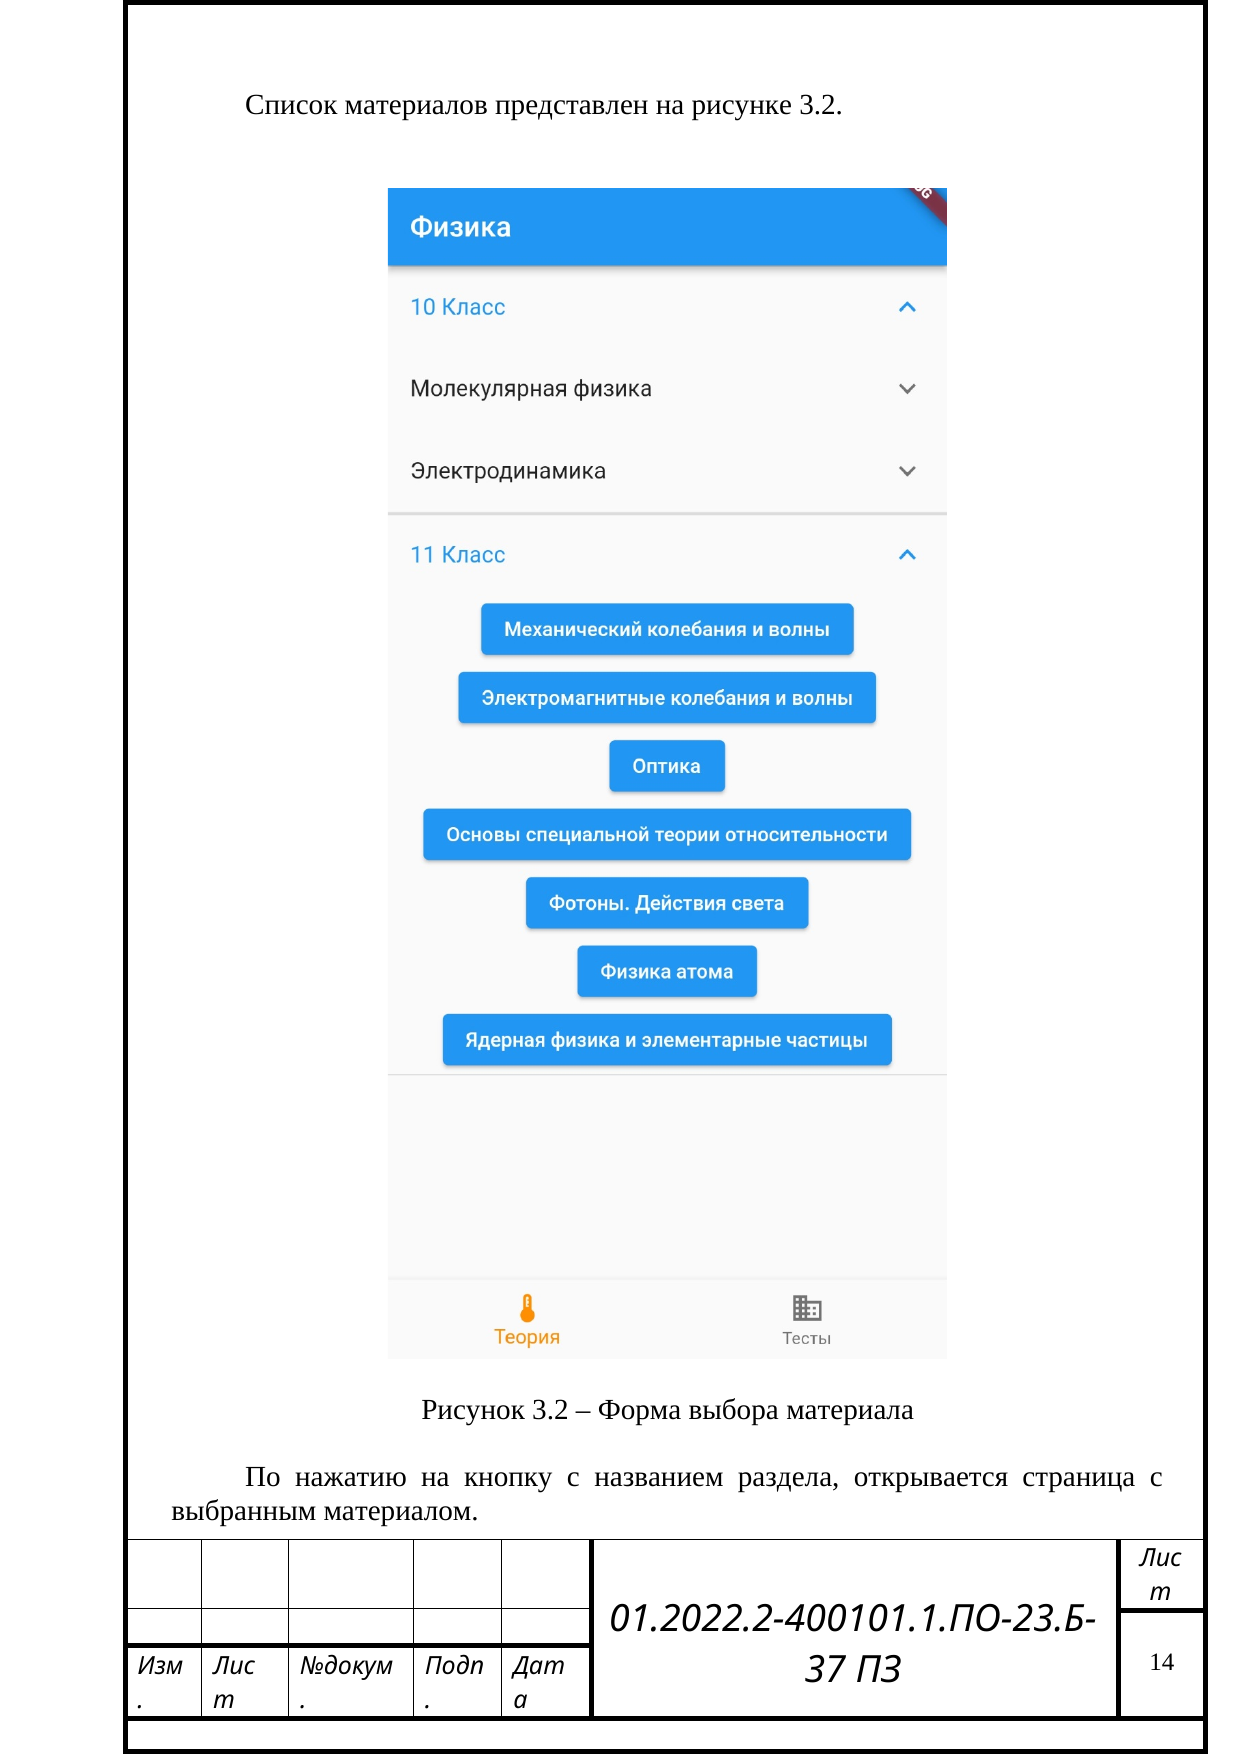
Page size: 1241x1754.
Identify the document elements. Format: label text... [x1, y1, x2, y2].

text По нажатию на кнопку с названием раздела, открывается страница с выбранным материалом. [171, 1459, 1163, 1526]
text Список материалов представлен на рисунке 3.2. [171, 87, 1163, 121]
picture [387, 188, 947, 1359]
text Рисунок 3.2 – Форма выбора материала [171, 1392, 1163, 1426]
